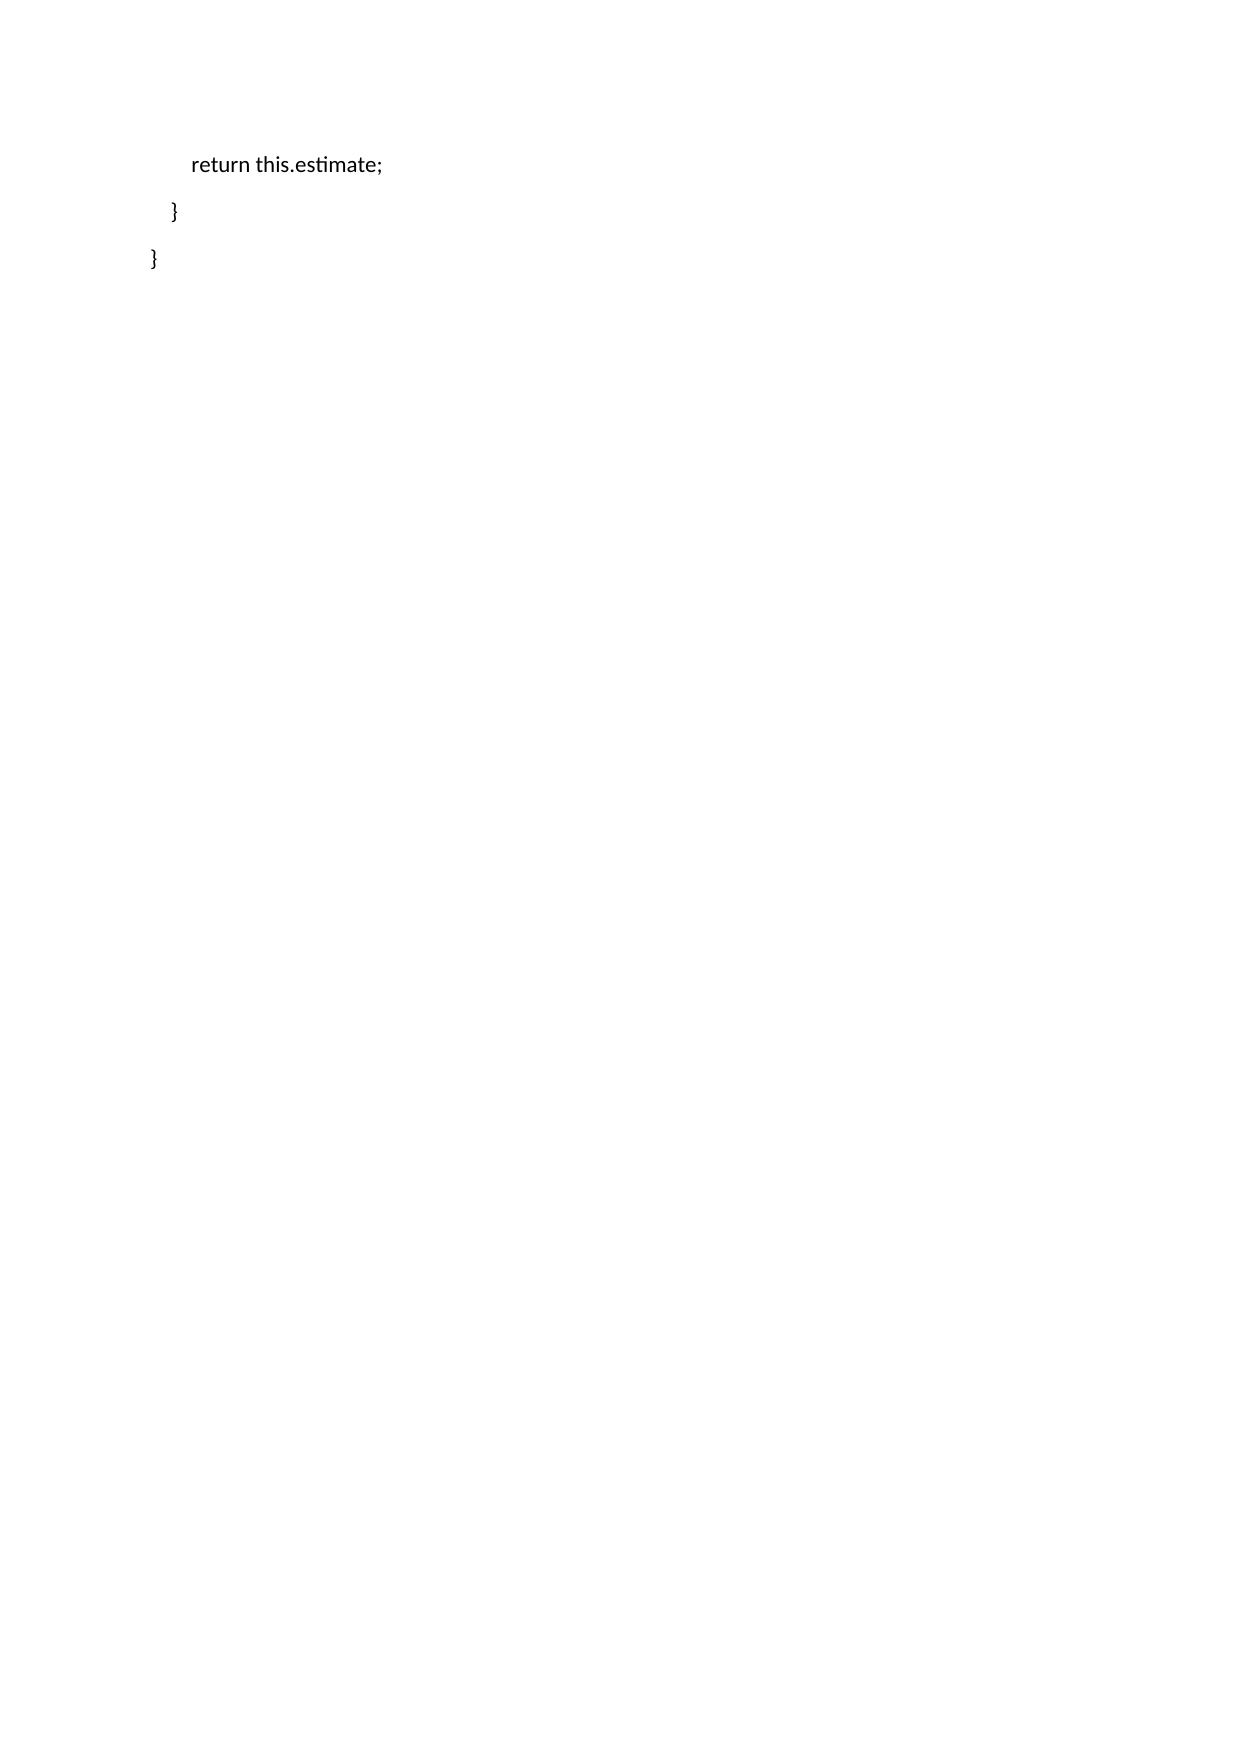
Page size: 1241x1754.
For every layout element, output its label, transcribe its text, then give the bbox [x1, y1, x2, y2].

text } [150, 244, 1090, 272]
text } [150, 197, 1090, 225]
text return this.estimate; [150, 150, 1090, 178]
